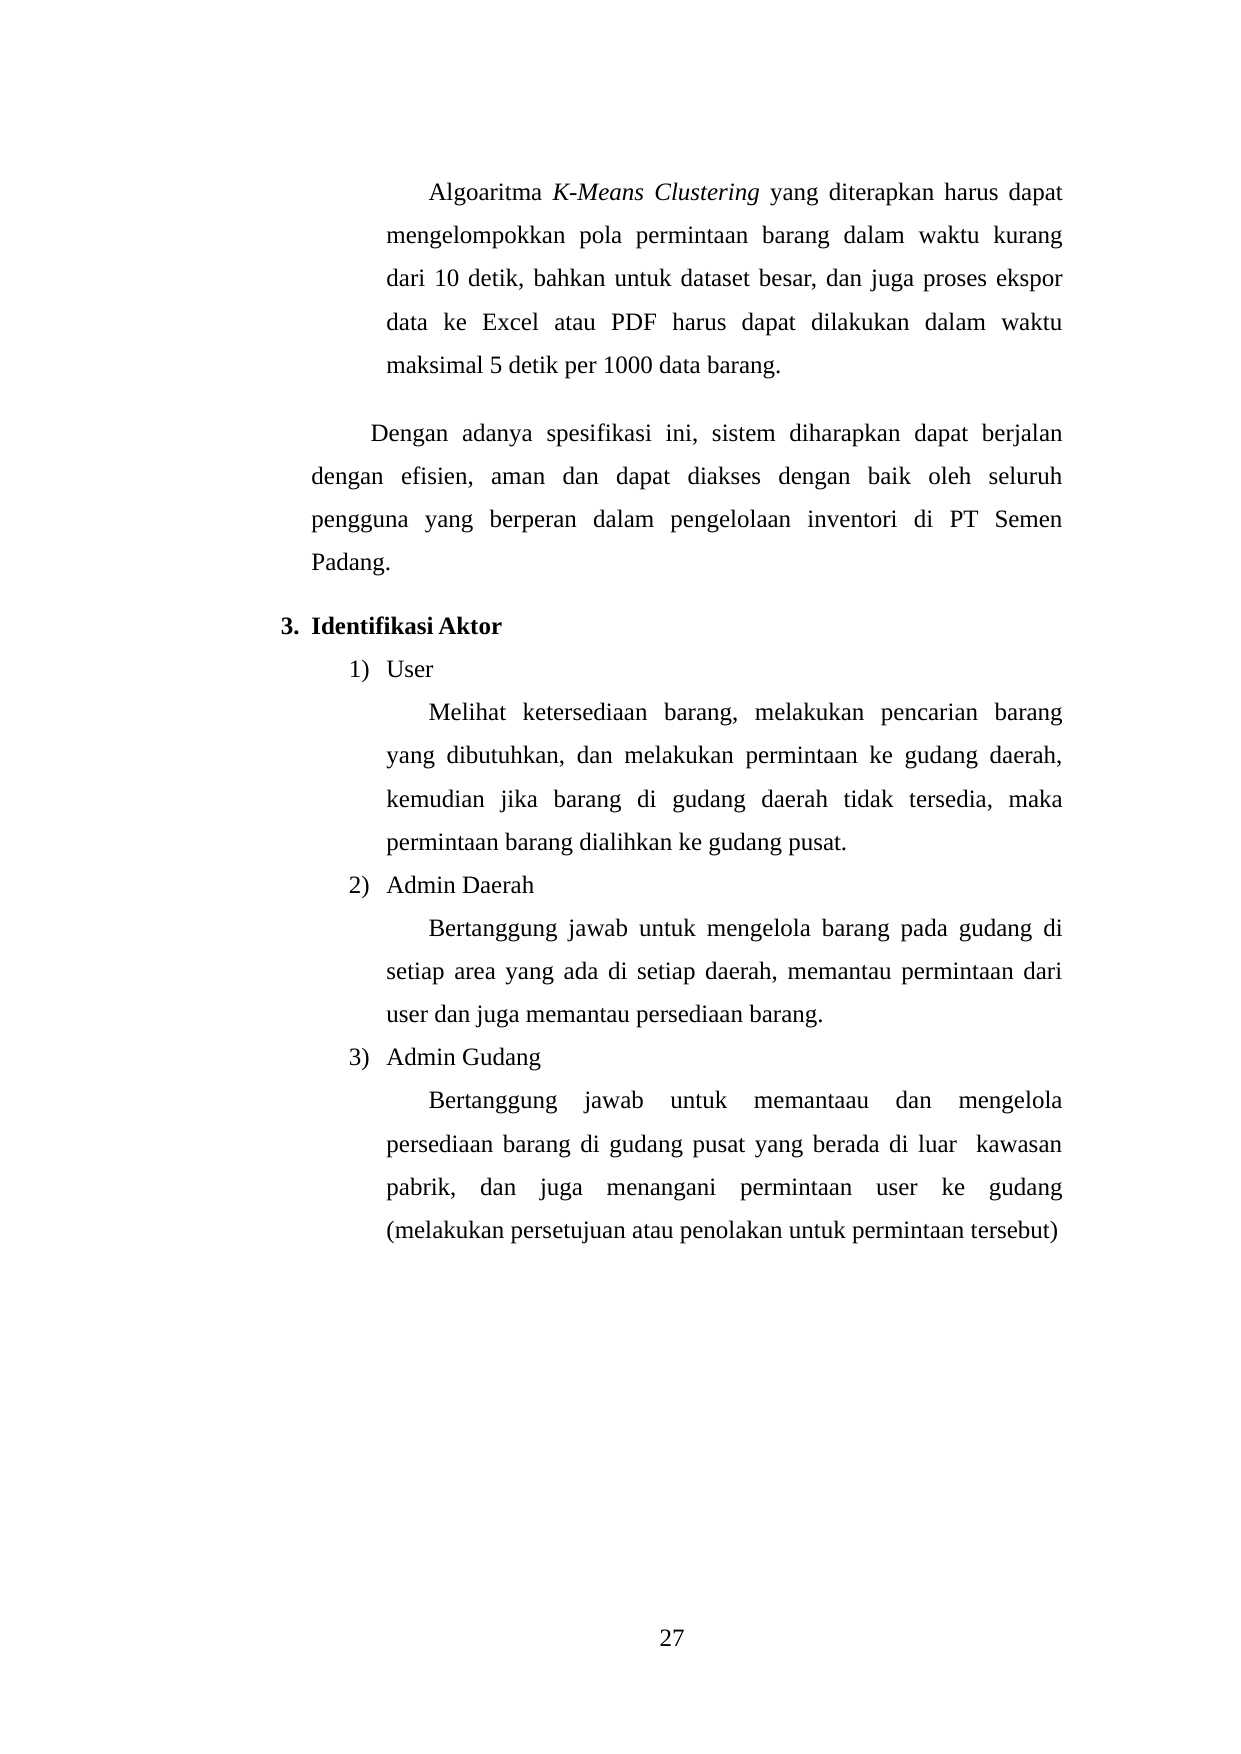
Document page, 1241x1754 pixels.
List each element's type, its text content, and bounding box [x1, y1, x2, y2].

list Bertanggung jawab untuk memantaau dan mengelola persediaan barang di gudang pusat yang berada di luar kawasan pabrik, dan juga menangani permintaan user ke gudang (melakukan persetujuan atau penolakan untuk permintaan tersebut) [386, 1086, 1063, 1244]
text Identifikasi Aktor [281, 611, 1063, 640]
list Bertanggung jawab untuk mengelola barang pada gudang di setiap area yang ada di setiap daerah, memantau permintaan dari user dan juga memantau persediaan barang. [386, 913, 1063, 1028]
list User [349, 654, 1063, 683]
list Admin Daerah [349, 870, 1063, 899]
list Admin Gudang [349, 1042, 1063, 1071]
text Dengan adanya spesifikasi ini, sistem diharapkan dapat berjalan dengan efisien, aman dan dapat diakses dengan baik oleh seluruh pengguna yang berperan dalam pengelolaan inventori di PT Semen Padang. [311, 418, 1063, 576]
list Algoaritma K-Means Clustering yang diterapkan harus dapat mengelompokkan pola permintaan barang dalam waktu kurang dari 10 detik, bahkan untuk dataset besar, dan juga proses ekspor data ke Excel atau PDF harus dapat dilakukan dalam waktu maksimal 5 detik per 1000 data barang. [386, 177, 1063, 378]
list Melihat ketersediaan barang, melakukan pencarian barang yang dibutuhkan, dan melakukan permintaan ke gudang daerah, kemudian jika barang di gudang daerah tidak tersedia, maka permintaan barang dialihkan ke gudang pusat. [386, 697, 1063, 856]
